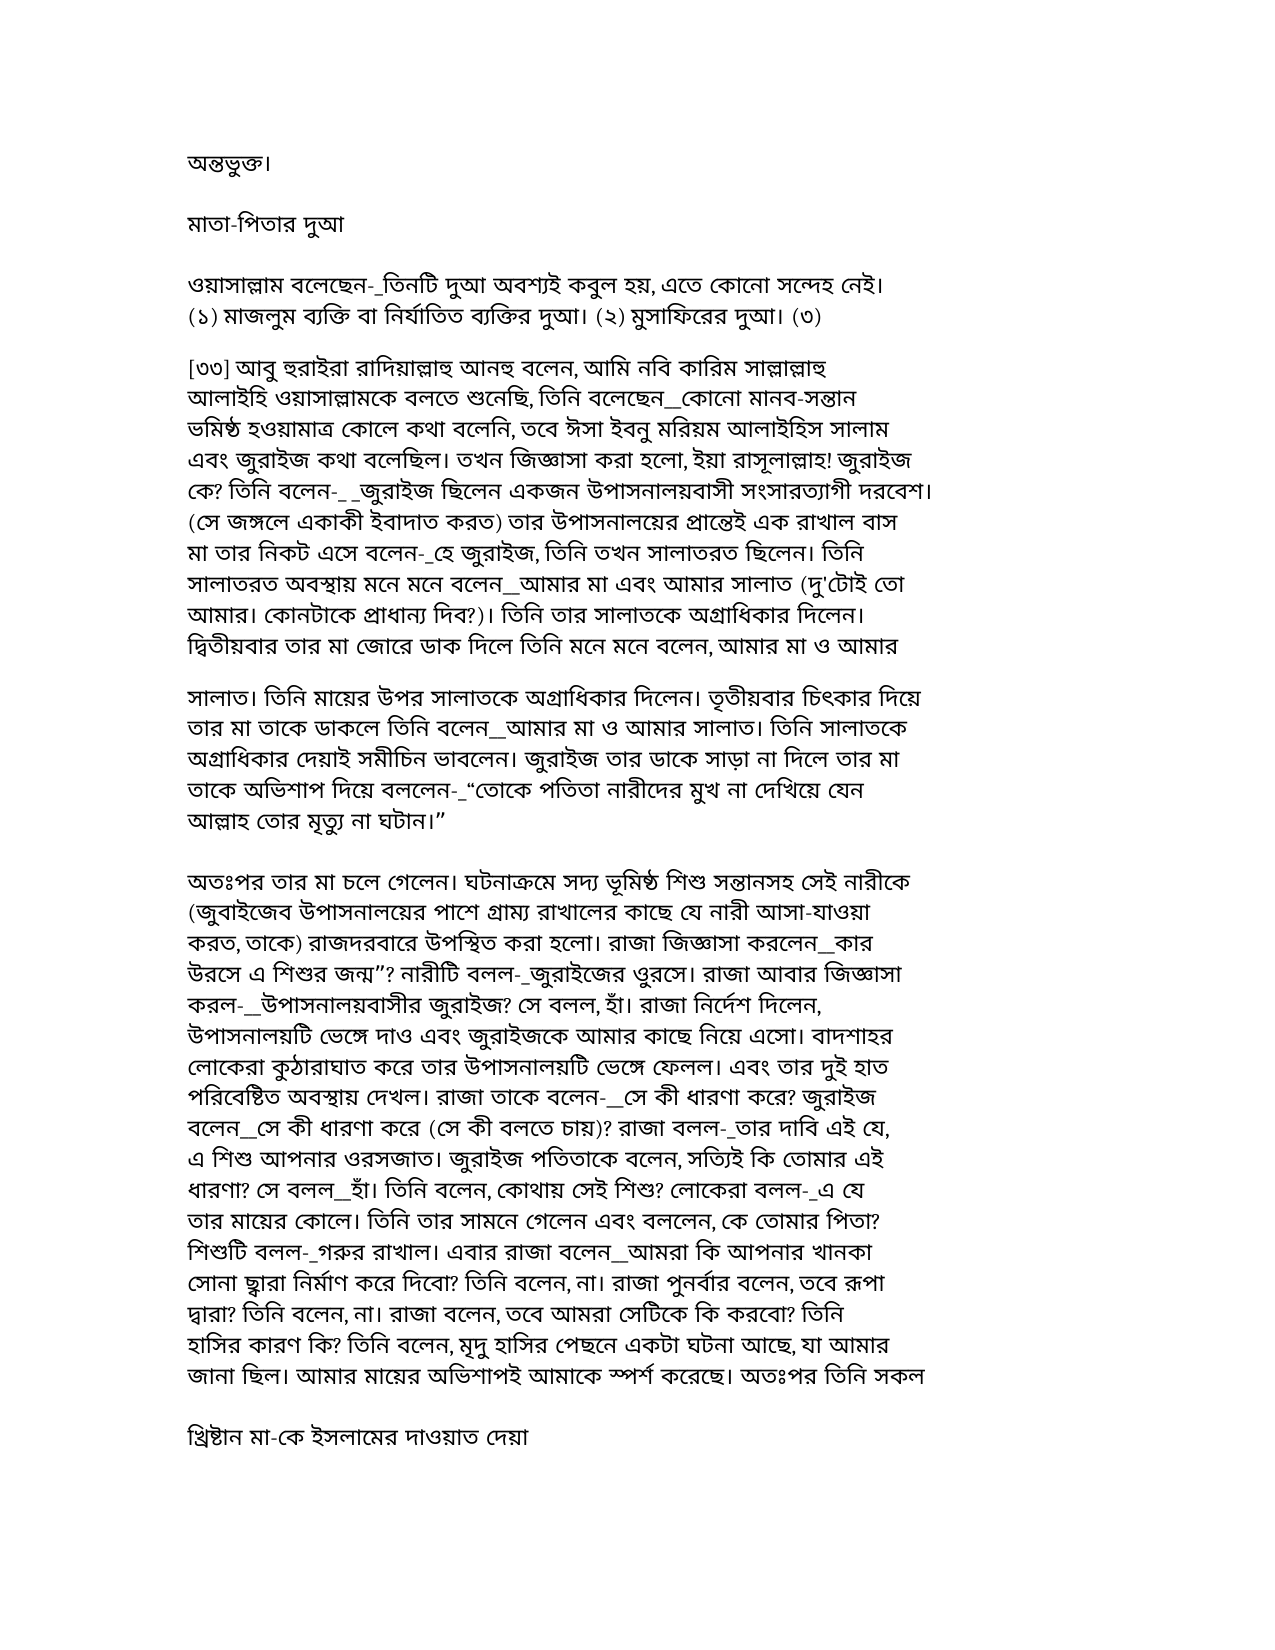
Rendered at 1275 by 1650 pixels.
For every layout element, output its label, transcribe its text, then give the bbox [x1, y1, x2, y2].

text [187, 150, 1087, 330]
text সালাত। তিনি মায়ের উপর সালাতকে অগ্রাধিকার দিলেন। তৃতীয়বার চিৎকার দিয়ে তার মা তাকে ডাকলে তিনি বলেন__আমার মা ও আমার সালাত। তিনি সালাতকে অগ্রাধিকার দেয়াই সমীচিন ভাবলেন। জুরাইজ তার ডাকে সাড়া না দিলে তার মা তাকে অভিশাপ দিয়ে বললেন-_“তোকে পতিতা নারীদের মুখ না দেখিয়ে যেন আল্লাহ তোর মৃত্যু না ঘটান।” অতঃপর তার মা চলে গেলেন। ঘটনাক্রমে সদ্য ভূমিষ্ঠ শিশু সন্তানসহ সেই নারীকে (জুবাইজেব উপাসনালয়ের পাশে গ্রাম্য রাখালের কাছে যে নারী আসা-যাওয়া করত, তাকে) রাজদরবারে উপস্থিত করা হলো। রাজা জিজ্ঞাসা করলেন__কার উরসে এ শিশুর জন্ম”? নারীটি বলল-_জুরাইজের ওুরসে। রাজা আবার জিজ্ঞাসা করল-__উপাসনালয়বাসীর জুরাইজ? সে বলল, হাঁ। রাজা নির্দেশ দিলেন, উপাসনালয়টি ভেঙ্গে দাও এবং জুরাইজকে আমার কাছে নিয়ে এসো। বাদশাহর লোকেরা কুঠারাঘাত করে তার উপাসনালয়টি ভেঙ্গে ফেলল। এবং তার দুই হাত পরিবেষ্টিত অবস্থায় দেখল। রাজা তাকে বলেন-__সে কী ধারণা করে? জুরাইজ বলেন__সে কী ধারণা করে (সে কী বলতে চায়)? রাজা বলল-_তার দাবি এই যে, এ শিশু আপনার ওরসজাত। জুরাইজ পতিতাকে বলেন, সত্যিই কি তোমার এই ধারণা? সে বলল__হাঁ। তিনি বলেন, কোথায় সেই শিশু? লোকেরা বলল-_এ যে তার মায়ের কোলে। তিনি তার সামনে গেলেন এবং বললেন, কে তোমার পিতা? শিশুটি বলল-_গরুর রাখাল। এবার রাজা বলেন__আমরা কি আপনার খানকা সোনা ছ্বারা নির্মাণ করে দিবো? তিনি বলেন, না। রাজা পুনর্বার বলেন, তবে রূপা দ্বারা? তিনি বলেন, না। রাজা বলেন, তবে আমরা সেটিকে কি করবো? তিনি হাসির কারণ কি? তিনি বলেন, মৃদু হাসির পেছনে একটা ঘটনা আছে, যা আমার জানা ছিল। আমার মায়ের অভিশাপই আমাকে স্পর্শ করেছে। অতঃপর তিনি সকল খ্রিষ্টান মা-কে ইসলামের দাওয়াত দেয়া [187, 685, 1087, 1451]
text [৩৩] আবু হুরাইরা রাদিয়াল্লাহু আনহু বলেন, আমি নবি কারিম সাল্লাল্লাহু আলাইহি ওয়াসাল্লামকে বলতে শুনেছি, তিনি বলেছেন__কোনো মানব-সন্তান ভমিষ্ঠ হওয়ামাত্র কোলে কথা বলেনি, তবে ঈসা ইবনু মরিয়ম আলাইহিস সালাম এবং জুরাইজ কথা বলেছিল। তখন জিজ্ঞাসা করা হলো, ইয়া রাসূলাল্লাহ! জুরাইজ কে? তিনি বলেন-_ _জুরাইজ ছিলেন একজন উপাসনালয়বাসী সংসারত্যাগী দরবেশ। (সে জঙ্গলে একাকী ইবাদাত করত) তার উপাসনালয়ের প্রান্তেই এক রাখাল বাস মা তার নিকট এসে বলেন-_হে জুরাইজ, তিনি তখন সালাতরত ছিলেন। তিনি সালাতরত অবস্থায় মনে মনে বলেন__আমার মা এবং আমার সালাত (দু'টোই তো আমার। কোনটাকে প্রাধান্য দিব?)। তিনি তার সালাতকে অগ্রাধিকার দিলেন। দ্বিতীয়বার তার মা জোরে ডাক দিলে তিনি মনে মনে বলেন, আমার মা ও আমার [187, 355, 1087, 660]
